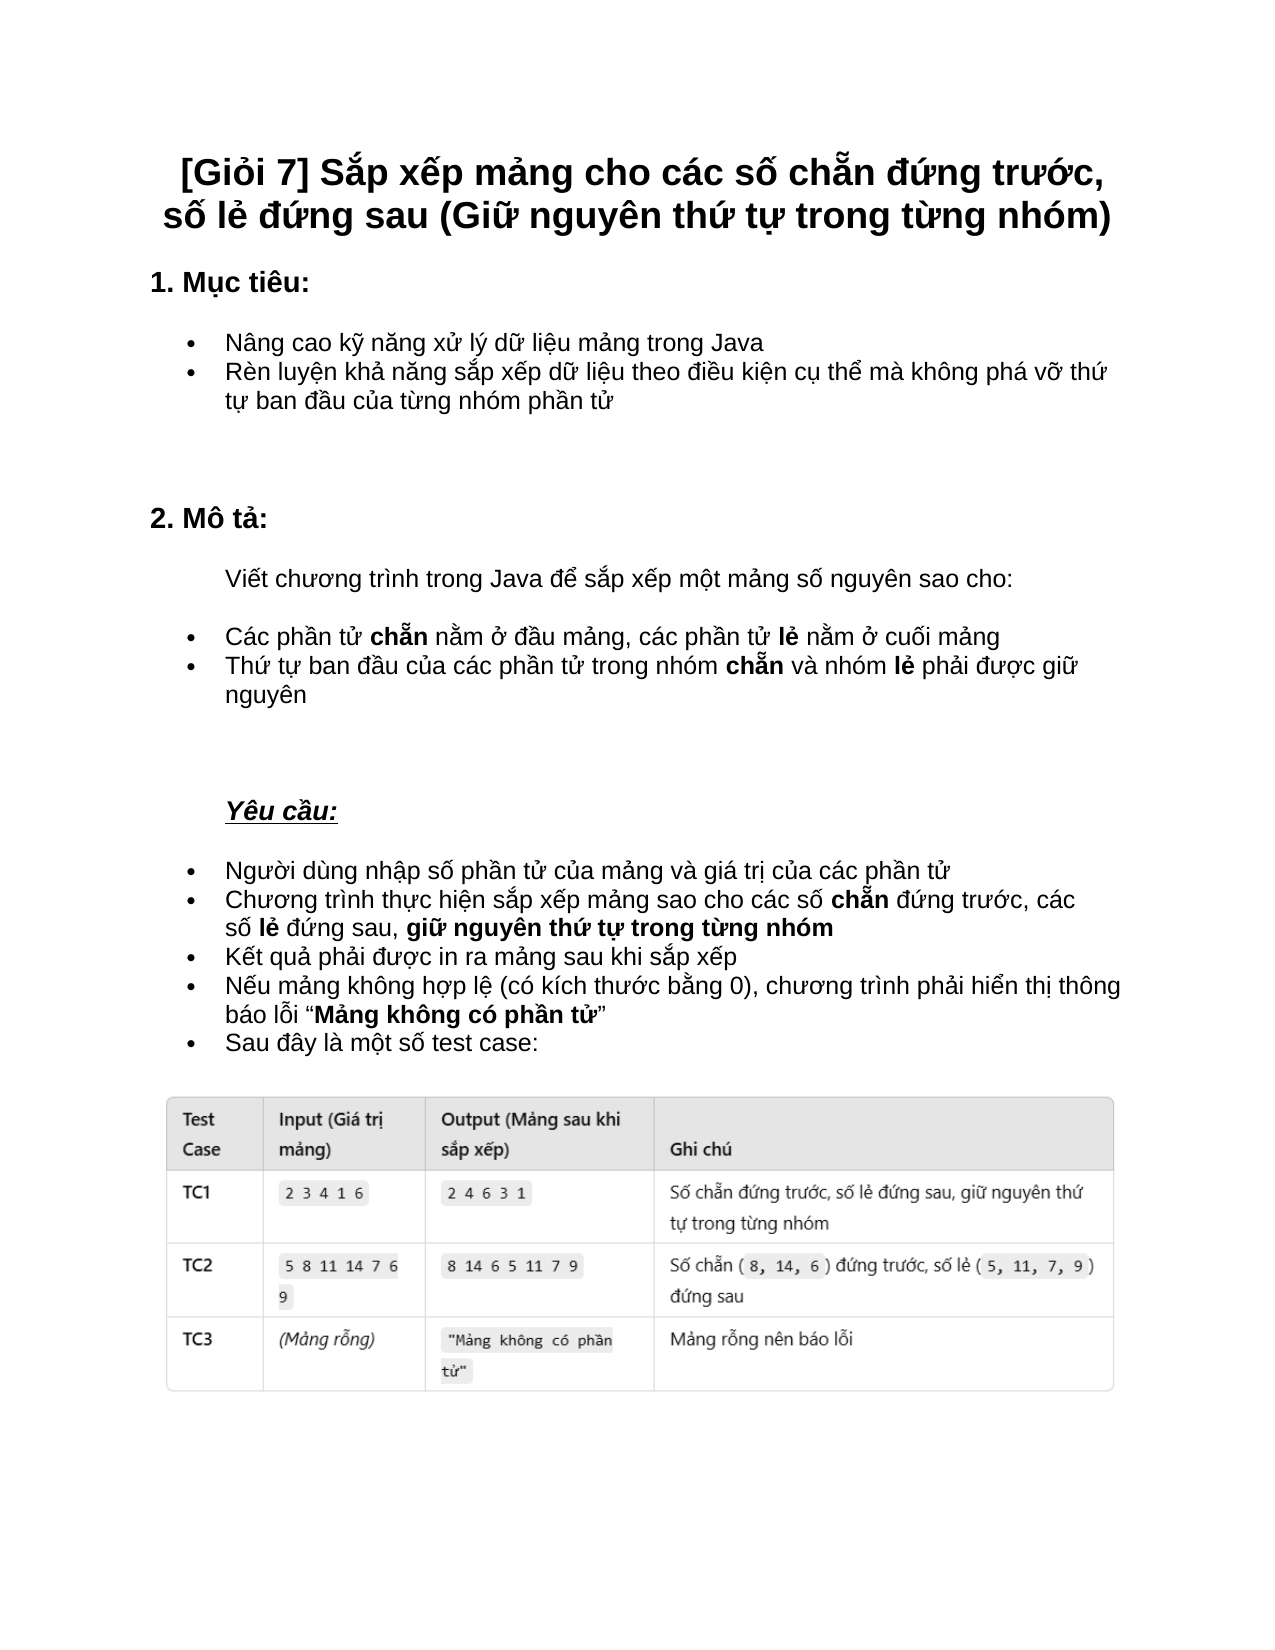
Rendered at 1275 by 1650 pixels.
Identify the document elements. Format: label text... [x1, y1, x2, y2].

list Các phần tử chẵn nằm ở đầu mảng, các phần tử lẻ nằm ở cuối mảng [187, 622, 1125, 651]
picture [150, 1086, 1125, 1399]
list Chương trình thực hiện sắp xếp mảng sao cho các số chẵn đứng trước, các số lẻ đứng sau, giữ nguyên thứ tự trong từng nhóm [187, 884, 1125, 942]
list Nếu mảng không hợp lệ (có kích thước bằng 0), chương trình phải hiển thị thông báo lỗi “Mảng không có phần tử” [187, 971, 1125, 1028]
text Yêu cầu: [225, 795, 1125, 827]
text 1. Mục tiêu: [150, 265, 1125, 299]
list Sau đây là một số test case: [187, 1028, 1125, 1057]
text [Giỏi 7] Sắp xếp mảng cho các số chẵn đứng trước, số lẻ đứng sau (Giữ nguyên thứ tự trong từng nhóm) [150, 150, 1125, 236]
list Nâng cao kỹ năng xử lý dữ liệu mảng trong Java [187, 328, 1125, 357]
list Người dùng nhập số phần tử của mảng và giá trị của các phần tử [187, 856, 1125, 884]
text Viết chương trình trong Java để sắp xếp một mảng số nguyên sao cho: [225, 564, 1125, 593]
list Rèn luyện khả năng sắp xếp dữ liệu theo điều kiện cụ thể mà không phá vỡ thứ tự ban đầu của từng nhóm phần tử [187, 357, 1125, 414]
text 2. Mô tả: [150, 501, 1125, 535]
list Thứ tự ban đầu của các phần tử trong nhóm chẵn và nhóm lẻ phải được giữ nguyên [187, 651, 1125, 708]
list Kết quả phải được in ra mảng sau khi sắp xếp [187, 942, 1125, 971]
